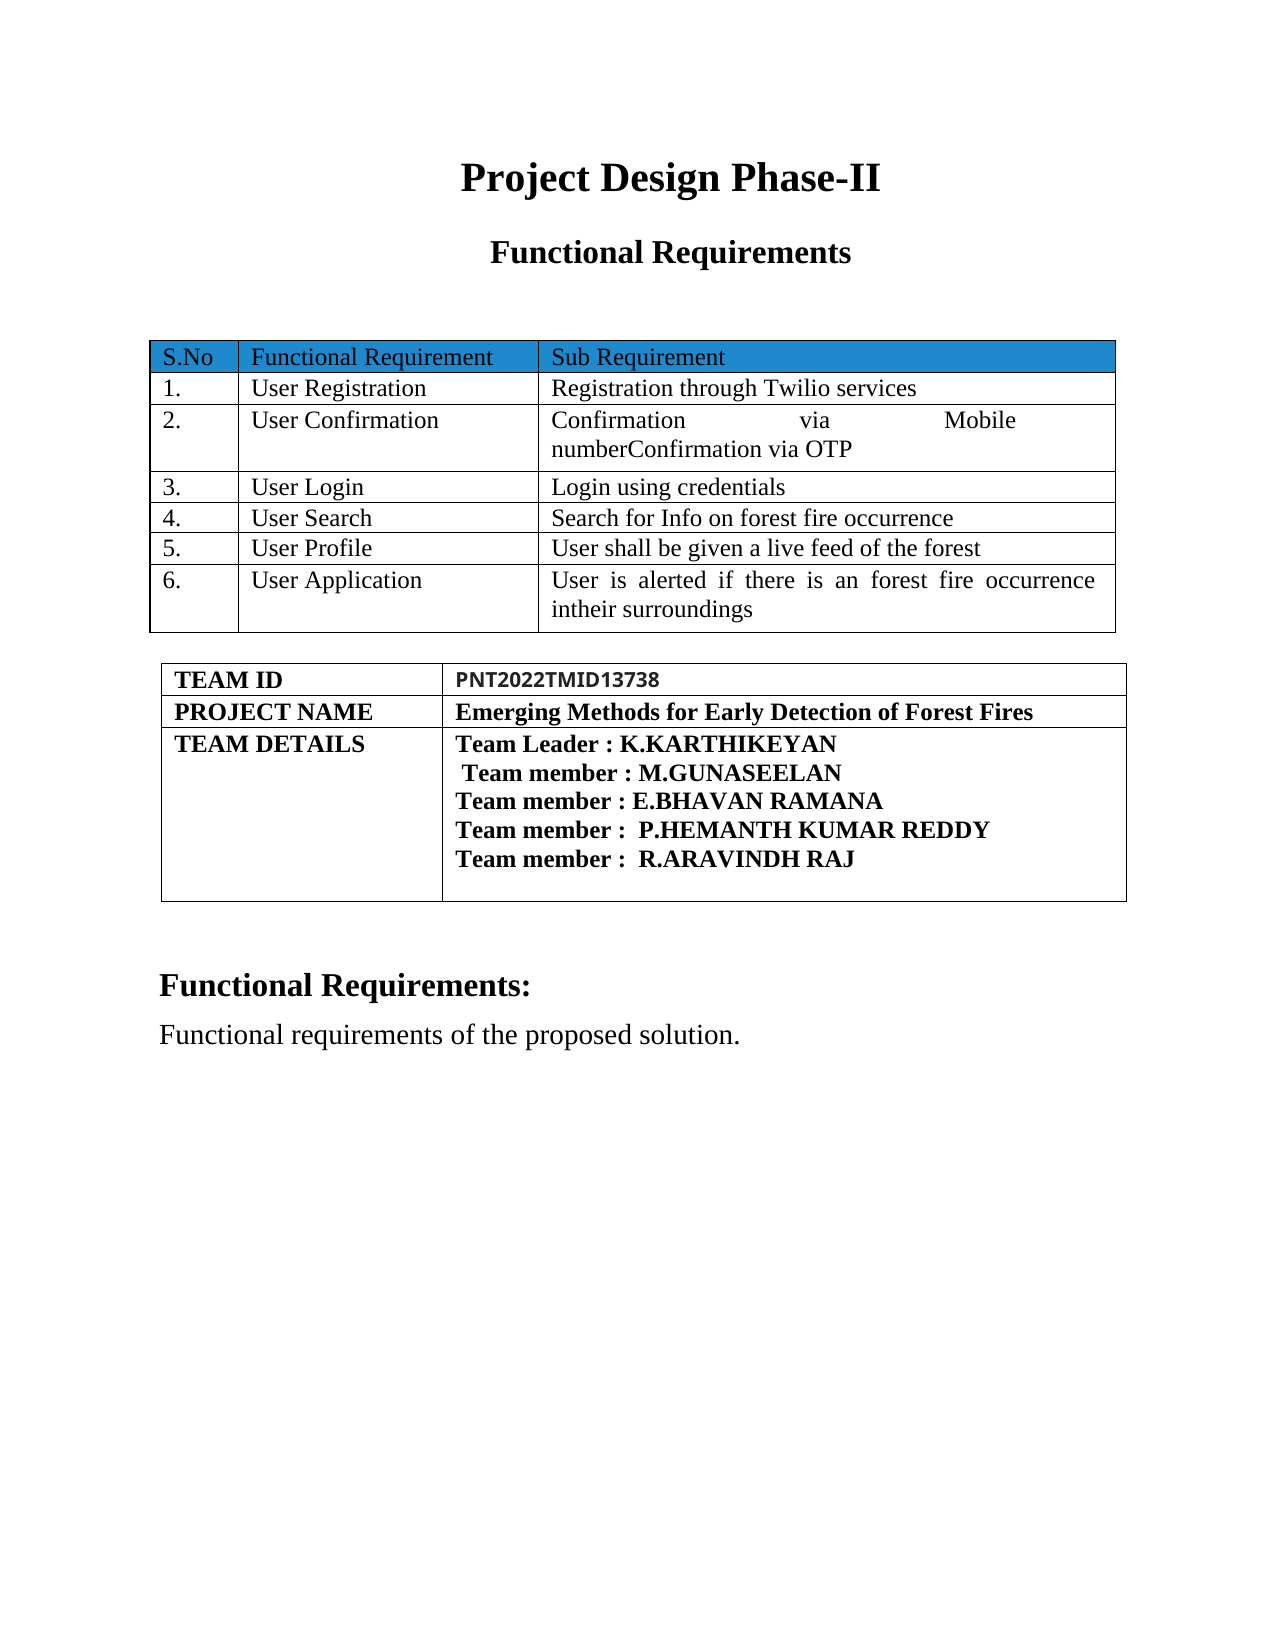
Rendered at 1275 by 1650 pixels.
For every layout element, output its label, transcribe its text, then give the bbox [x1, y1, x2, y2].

table_header Functional Requirement [239, 341, 538, 372]
table_cell User shall be given a live feed of the forest [539, 533, 1115, 564]
table_cell Search for Info on forest fire occurrence [539, 503, 1115, 532]
table_cell Login using credentials [539, 472, 1115, 502]
text Functional Requirements: [159, 965, 881, 1003]
text Functional requirements of the proposed solution. [159, 1017, 881, 1050]
table_cell Team Leader : K.KARTHIKEYAN Team member : M.GUNASEELAN Team member : E.BHAVAN RAMANA Team member : P.HEMANTH KUMAR REDDY Team member : R.ARAVINDH RAJ [443, 728, 1126, 901]
table_cell User is alerted if there is an forest fire occurrence intheir surroundings [539, 565, 1115, 632]
table_cell User Application [239, 565, 538, 632]
table_cell 3. [151, 472, 238, 502]
table_cell TEAM DETAILS [162, 728, 442, 901]
table_header S.No [151, 341, 238, 372]
table_cell 1. [151, 373, 238, 403]
table_cell Emerging Methods for Early Detection of Forest Fires [443, 696, 1126, 727]
table_cell User Login [239, 472, 538, 502]
table_header PNT2022TMID13738 [443, 664, 1126, 695]
table_cell 4. [151, 503, 238, 532]
table_cell Registration through Twilio services [539, 373, 1115, 403]
table_cell 2. [151, 405, 238, 471]
table_cell User Confirmation [239, 405, 538, 471]
table_cell 6. [151, 565, 238, 632]
table_header TEAM ID [162, 664, 442, 695]
table_cell User Search [239, 503, 538, 532]
table_cell User Registration [239, 373, 538, 403]
table_cell Confirmation via Mobile numberConfirmation via OTP [539, 405, 1115, 471]
table_header Sub Requirement [539, 341, 1115, 372]
table_cell PROJECT NAME [162, 696, 442, 727]
text Functional Requirements [150, 232, 852, 271]
table_cell User Profile [239, 533, 538, 564]
table_cell 5. [151, 533, 238, 564]
text Project Design Phase-II [150, 153, 881, 201]
